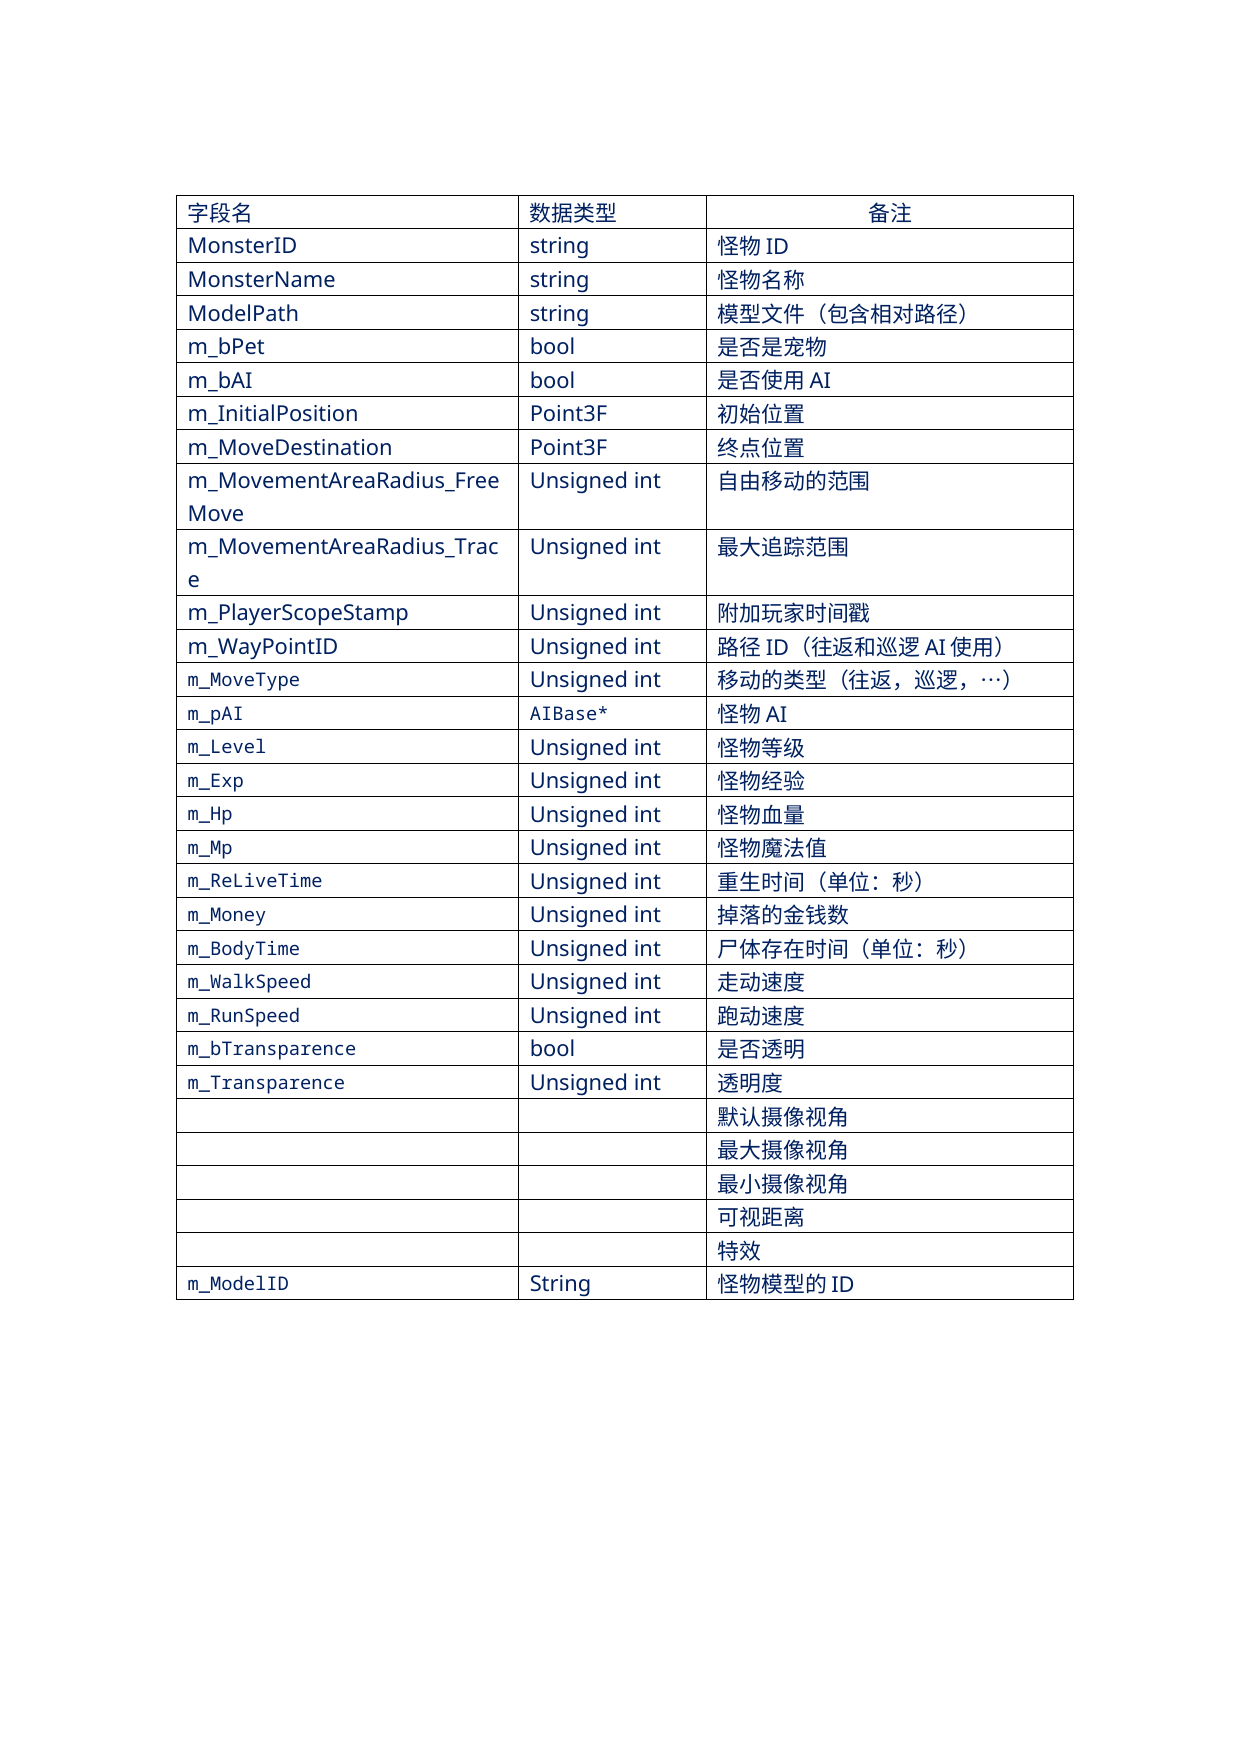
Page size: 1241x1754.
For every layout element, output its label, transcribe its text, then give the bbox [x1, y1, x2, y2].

table_cell m_bTransparence [177, 1032, 518, 1064]
table_cell bool [519, 363, 706, 396]
table_cell Unsigned int [519, 965, 706, 997]
table_cell [519, 1166, 706, 1199]
table_cell m_bAI [177, 363, 518, 396]
table_cell [519, 1200, 706, 1232]
table_cell 附加玩家时间戳 [707, 596, 1073, 628]
table_cell 自由移动的范围 [707, 464, 1073, 529]
table_cell Unsigned int [519, 630, 706, 662]
table_cell m_PlayerScopeStamp [177, 596, 518, 628]
table_cell m_InitialPosition [177, 397, 518, 429]
table_cell bool [519, 330, 706, 362]
table_cell m_ReLiveTime [177, 864, 518, 897]
table_cell Unsigned int [519, 530, 706, 595]
table_cell m_ModelID [177, 1267, 518, 1299]
table_cell 移动的类型（往返，巡逻，…） [707, 663, 1073, 696]
table_cell 怪物经验 [707, 764, 1073, 796]
table_cell Unsigned int [519, 999, 706, 1031]
table_cell m_bPet [177, 330, 518, 362]
table_cell String [519, 1267, 706, 1299]
table_cell Unsigned int [519, 931, 706, 964]
table_cell [519, 1233, 706, 1266]
table_cell 终点位置 [707, 430, 1073, 463]
table_cell m_BodyTime [177, 931, 518, 964]
table_cell 跑动速度 [707, 999, 1073, 1031]
table_cell MonsterName [177, 263, 518, 295]
table_cell 可视距离 [707, 1200, 1073, 1232]
table_cell Unsigned int [519, 663, 706, 696]
table_cell Unsigned int [519, 831, 706, 863]
table_cell Unsigned int [519, 764, 706, 796]
table_cell 怪物等级 [707, 730, 1073, 763]
table_cell 默认摄像视角 [707, 1099, 1073, 1132]
table_cell string [519, 296, 706, 329]
table_cell 走动速度 [707, 965, 1073, 997]
table_cell Point3F [519, 397, 706, 429]
table_cell MonsterID [177, 229, 518, 262]
table_cell 最大追踪范围 [707, 530, 1073, 595]
table_cell m_Hp [177, 797, 518, 830]
table_cell [519, 1133, 706, 1165]
table_cell m_Mp [177, 831, 518, 863]
table_cell 是否透明 [707, 1032, 1073, 1064]
table_cell 怪物名称 [707, 263, 1073, 295]
table_cell 掉落的金钱数 [707, 898, 1073, 930]
table_cell 特效 [707, 1233, 1073, 1266]
table_cell Unsigned int [519, 730, 706, 763]
table_cell m_Exp [177, 764, 518, 796]
table_header 数据类型 [519, 196, 706, 228]
table_cell [519, 1099, 706, 1132]
table_cell Point3F [519, 430, 706, 463]
table_cell 透明度 [707, 1066, 1073, 1098]
table_cell m_RunSpeed [177, 999, 518, 1031]
table_cell 最大摄像视角 [707, 1133, 1073, 1165]
table_cell [177, 1166, 518, 1199]
table_cell m_MoveType [177, 663, 518, 696]
table_cell m_Level [177, 730, 518, 763]
table_cell 最小摄像视角 [707, 1166, 1073, 1199]
table_cell 怪物ID [707, 229, 1073, 262]
table_cell m_MoveDestination [177, 430, 518, 463]
table_cell 怪物魔法值 [707, 831, 1073, 863]
table_cell [177, 1099, 518, 1132]
table_cell m_pAI [177, 697, 518, 729]
table_header 字段名 [177, 196, 518, 228]
table_cell m_WalkSpeed [177, 965, 518, 997]
table_cell m_MovementAreaRadius_FreeMove [177, 464, 518, 529]
table_cell bool [519, 1032, 706, 1064]
table_cell Unsigned int [519, 864, 706, 897]
table_cell [177, 1133, 518, 1165]
table_cell m_MovementAreaRadius_Trace [177, 530, 518, 595]
table_cell 是否是宠物 [707, 330, 1073, 362]
table_cell m_Money [177, 898, 518, 930]
table_cell [177, 1200, 518, 1232]
table_cell 重生时间（单位：秒） [707, 864, 1073, 897]
table_cell Unsigned int [519, 898, 706, 930]
table_cell Unsigned int [519, 596, 706, 628]
table_cell 尸体存在时间（单位：秒） [707, 931, 1073, 964]
table_cell Unsigned int [519, 797, 706, 830]
table_cell m_WayPointID [177, 630, 518, 662]
table_cell string [519, 263, 706, 295]
table_cell [177, 1233, 518, 1266]
table_cell 初始位置 [707, 397, 1073, 429]
table_cell 怪物血量 [707, 797, 1073, 830]
table_cell ModelPath [177, 296, 518, 329]
table_cell 是否使用AI [707, 363, 1073, 396]
table_cell 模型文件（包含相对路径） [707, 296, 1073, 329]
table_cell 怪物模型的ID [707, 1267, 1073, 1299]
table_header 备注 [707, 196, 1073, 228]
table_cell 怪物AI [707, 697, 1073, 729]
table_cell AIBase* [519, 697, 706, 729]
table_cell Unsigned int [519, 1066, 706, 1098]
table_cell 路径ID（往返和巡逻AI使用） [707, 630, 1073, 662]
table_cell m_Transparence [177, 1066, 518, 1098]
table_cell string [519, 229, 706, 262]
table_cell Unsigned int [519, 464, 706, 529]
